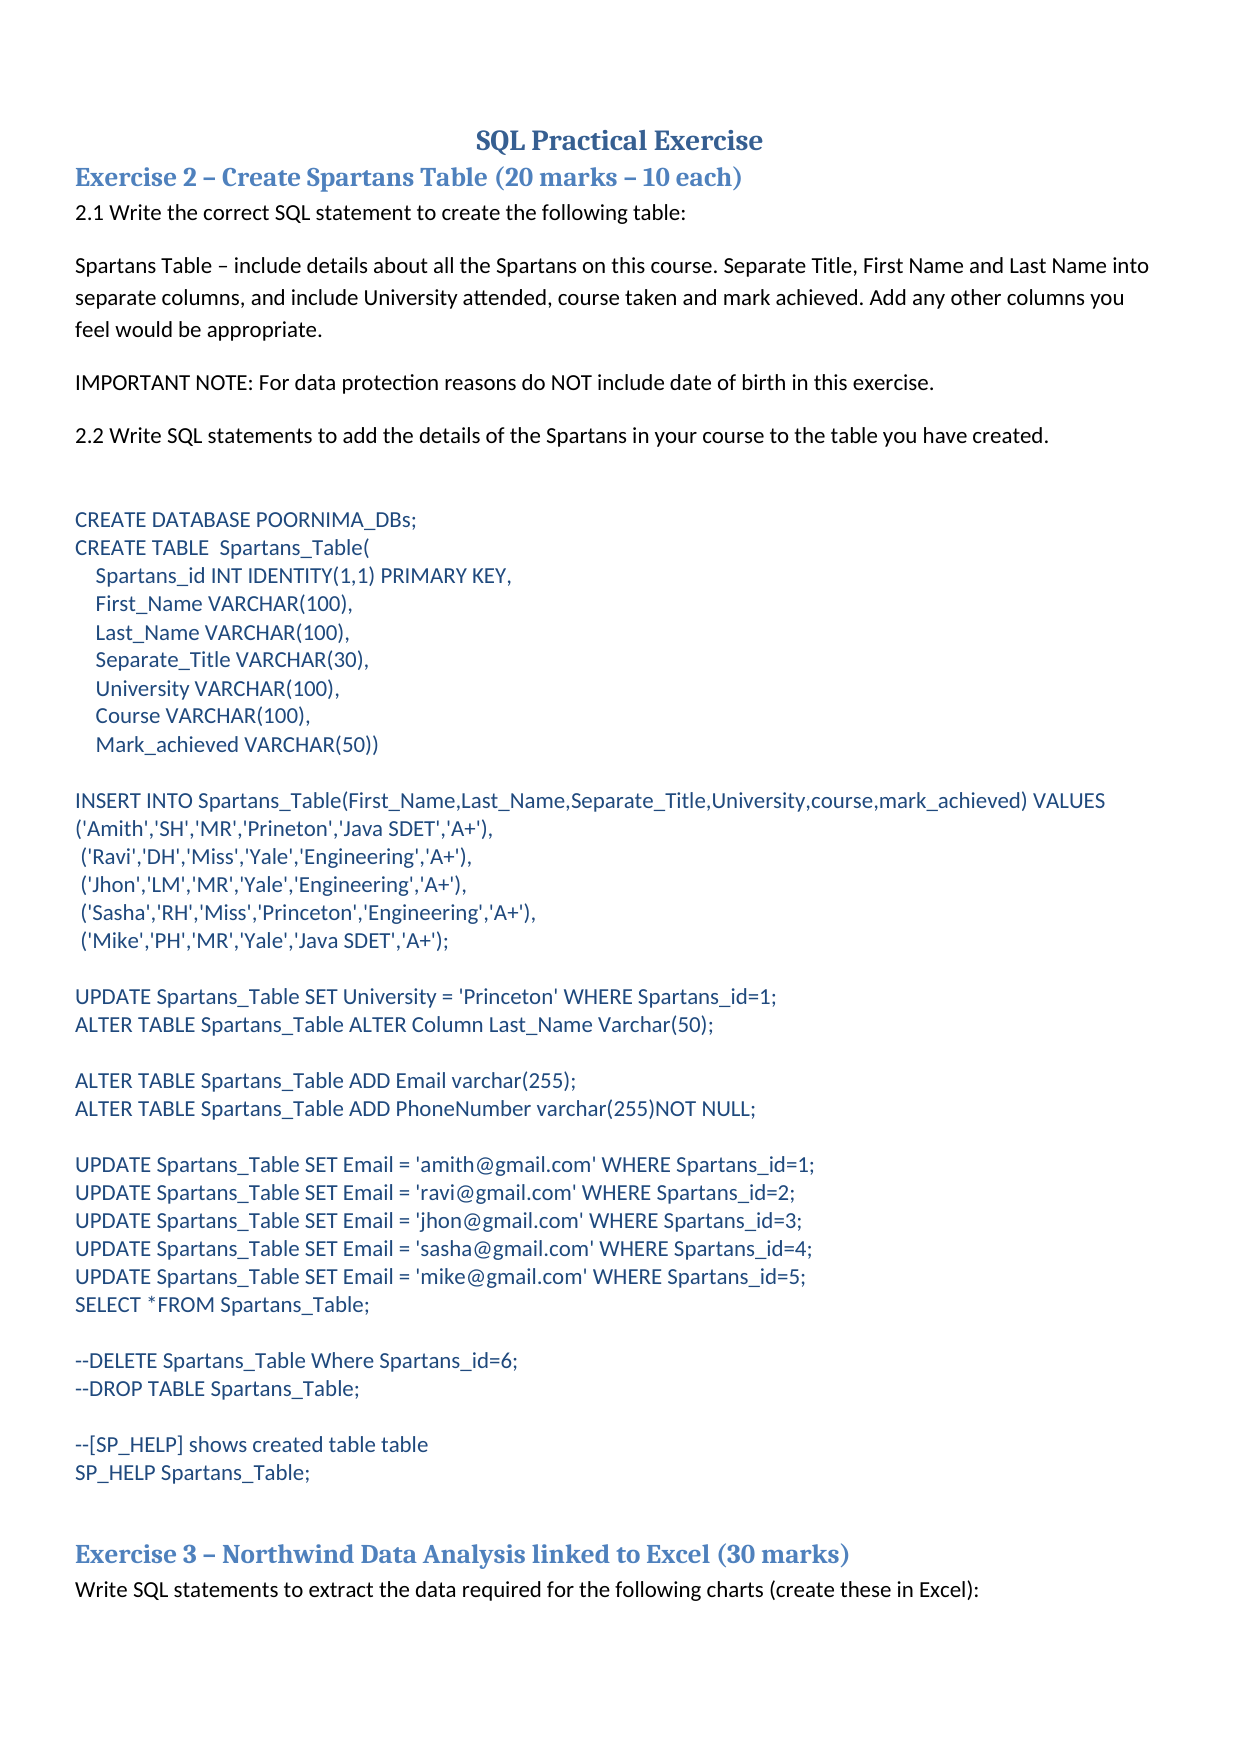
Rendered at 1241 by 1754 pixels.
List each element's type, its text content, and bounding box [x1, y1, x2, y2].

text IMPORTANT NOTE: For data protection reasons do NOT include date of birth in this exercise. [75, 368, 1165, 396]
text ALTER TABLE Spartans_Table ADD PhoneNumber varchar(255)NOT NULL; [75, 1094, 1165, 1122]
text UPDATE Spartans_Table SET Email = 'mike@gmail.com' WHERE Spartans_id=5; [75, 1262, 1165, 1290]
text ('Sasha','RH','Miss','Princeton','Engineering','A+'), [75, 898, 1165, 926]
text SP_HELP Spartans_Table; [75, 1458, 1165, 1486]
text Last_Name VARCHAR(100), [75, 618, 1165, 646]
subtitle Exercise 3 – Northwind Data Analysis linked to Excel (30 marks) [75, 1539, 1165, 1570]
text --DROP TABLE Spartans_Table; [75, 1374, 1165, 1402]
text SELECT *FROM Spartans_Table; [75, 1290, 1165, 1318]
text Course VARCHAR(100), [75, 702, 1165, 730]
text UPDATE Spartans_Table SET Email = 'sasha@gmail.com' WHERE Spartans_id=4; [75, 1234, 1165, 1262]
text 2.2 Write SQL statements to add the details of the Spartans in your course to the table you have created. [75, 421, 1165, 449]
text Write SQL statements to extract the data required for the following charts (create these in Excel): [75, 1575, 1165, 1603]
text UPDATE Spartans_Table SET University = 'Princeton' WHERE Spartans_id=1; [75, 982, 1165, 1010]
text University VARCHAR(100), [75, 674, 1165, 702]
text ('Jhon','LM','MR','Yale','Engineering','A+'), [75, 870, 1165, 898]
text ('Amith','SH','MR','Prineton','Java SDET','A+'), [75, 814, 1165, 842]
text UPDATE Spartans_Table SET Email = 'amith@gmail.com' WHERE Spartans_id=1; [75, 1150, 1165, 1178]
text INSERT INTO Spartans_Table(First_Name,Last_Name,Separate_Title,University,course,mark_achieved) VALUES [75, 786, 1165, 814]
subtitle Exercise 2 – Create Spartans Table (20 marks – 10 each) [75, 162, 1165, 193]
text ALTER TABLE Spartans_Table ADD Email varchar(255); [75, 1066, 1165, 1094]
text 2.1 Write the correct SQL statement to create the following table: [75, 198, 1165, 226]
text UPDATE Spartans_Table SET Email = 'jhon@gmail.com' WHERE Spartans_id=3; [75, 1206, 1165, 1234]
text UPDATE Spartans_Table SET Email = 'ravi@gmail.com' WHERE Spartans_id=2; [75, 1178, 1165, 1206]
text Spartans Table – include details about all the Spartans on this course. Separate Title, First Name and Last Name into separate columns, and include University attended, course taken and mark achieved. Add any other columns you feel would be appropriate. [75, 251, 1165, 343]
text --[SP_HELP] shows created table table [75, 1430, 1165, 1458]
text ('Mike','PH','MR','Yale','Java SDET','A+'); [75, 926, 1165, 954]
text ALTER TABLE Spartans_Table ALTER Column Last_Name Varchar(50); [75, 1010, 1165, 1038]
text CREATE TABLE Spartans_Table( [75, 533, 1165, 562]
text Mark_achieved VARCHAR(50)) [75, 730, 1165, 758]
text ('Ravi','DH','Miss','Yale','Engineering','A+'), [75, 842, 1165, 870]
text --DELETE Spartans_Table Where Spartans_id=6; [75, 1346, 1165, 1374]
text Spartans_id INT IDENTITY(1,1) PRIMARY KEY, [75, 562, 1165, 589]
text Separate_Title VARCHAR(30), [75, 646, 1165, 674]
text First_Name VARCHAR(100), [75, 589, 1165, 618]
text CREATE DATABASE POORNIMA_DBs; [75, 506, 1165, 533]
